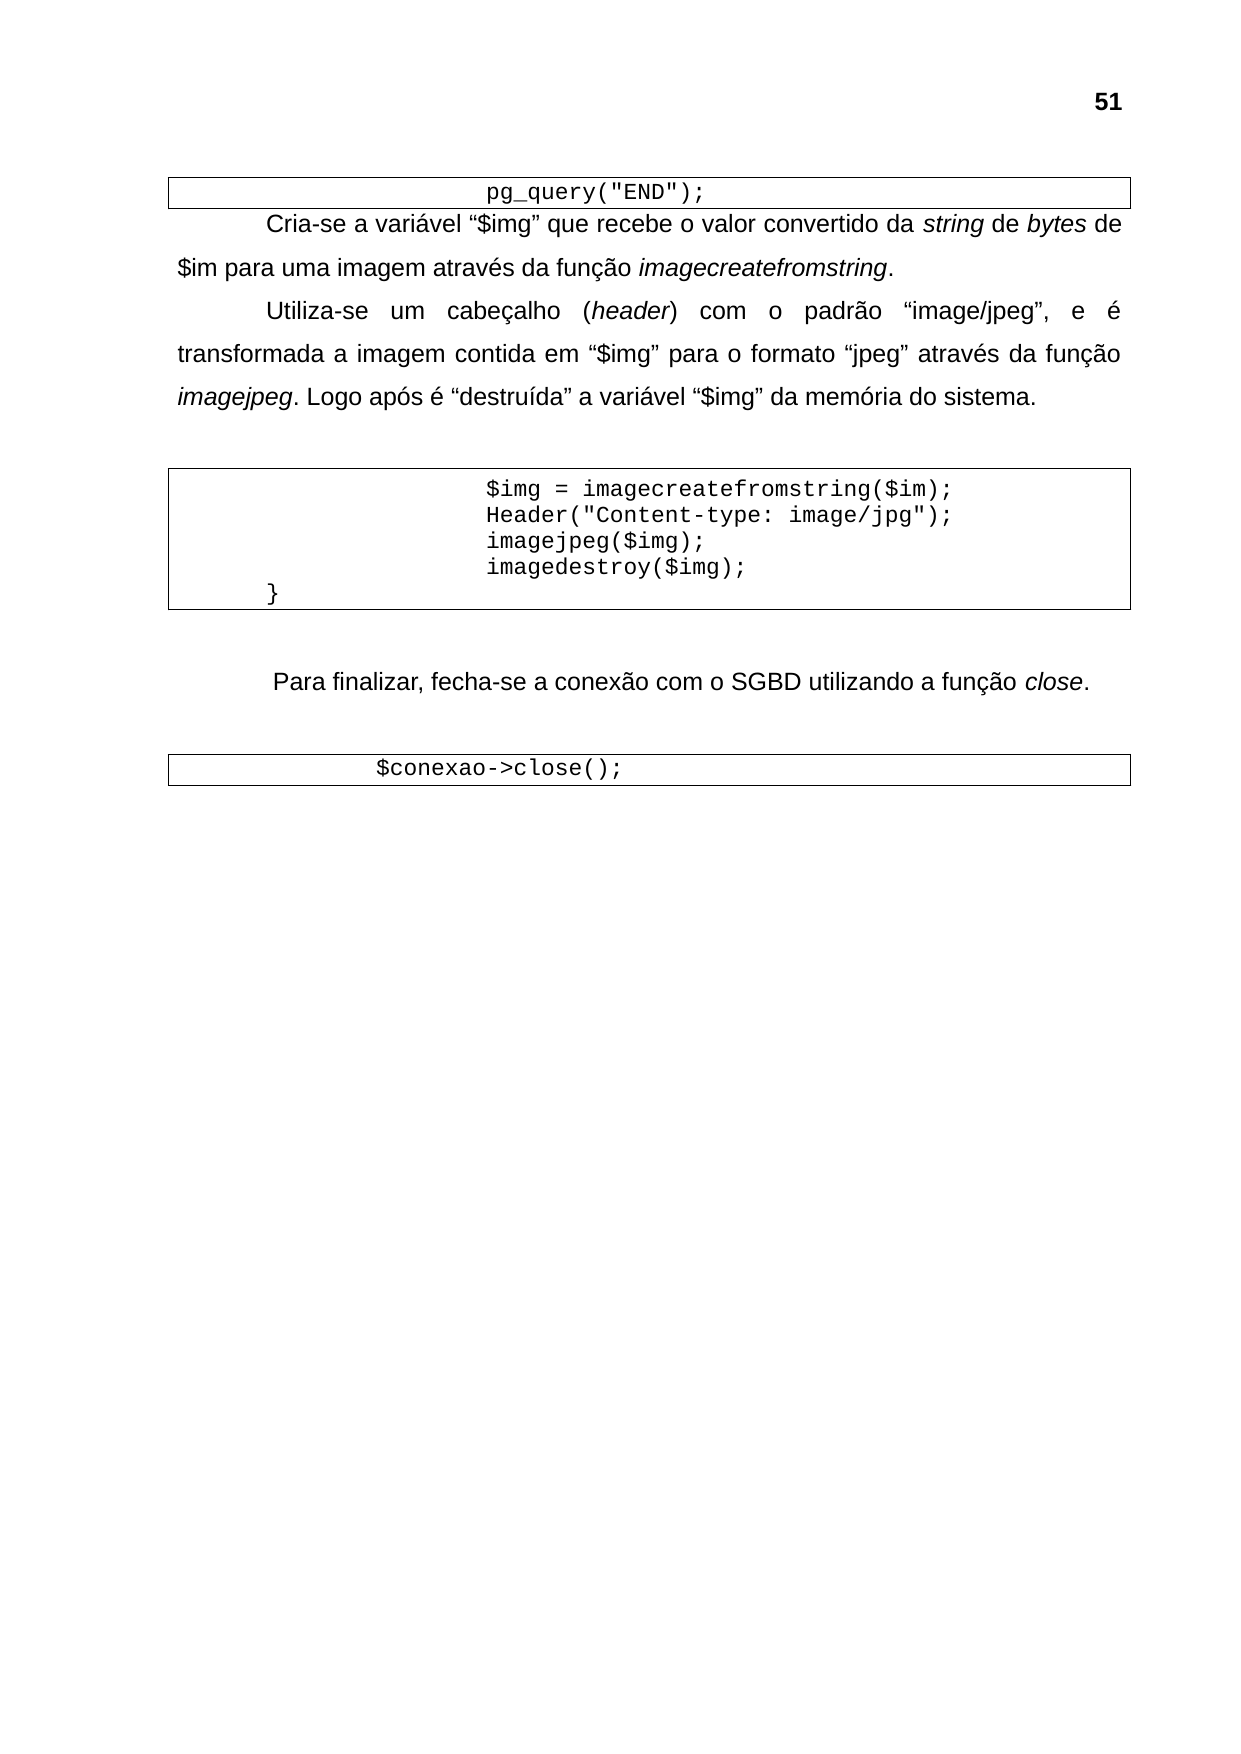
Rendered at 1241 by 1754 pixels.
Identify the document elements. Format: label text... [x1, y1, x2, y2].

text } [169, 572, 1130, 609]
text pg_query("END"); [169, 178, 1130, 208]
text imagejpeg($img); [177, 529, 1122, 555]
text Cria-se a variável “$img” que recebe o valor convertido da string de bytes de $im para uma imagem através da função imagecreatefromstring. [177, 209, 1122, 281]
text Para finalizar, fecha-se a conexão com o SGBD utilizando a função close. [177, 667, 1122, 696]
text Header("Content-type: image/jpg"); [177, 503, 1122, 529]
text Utiliza-se um cabeçalho (header) com o padrão “image/jpeg”, e é transformada a imagem contida em “$img” para o formato “jpeg” através da função imagejpeg. Logo após é “destruída” a variável “$img” da memória do sistema. [177, 296, 1122, 411]
text imagedestroy($img); [177, 555, 1122, 572]
text $img = imagecreatefromstring($im); [169, 469, 1130, 503]
text $conexao->close(); [169, 755, 1130, 785]
